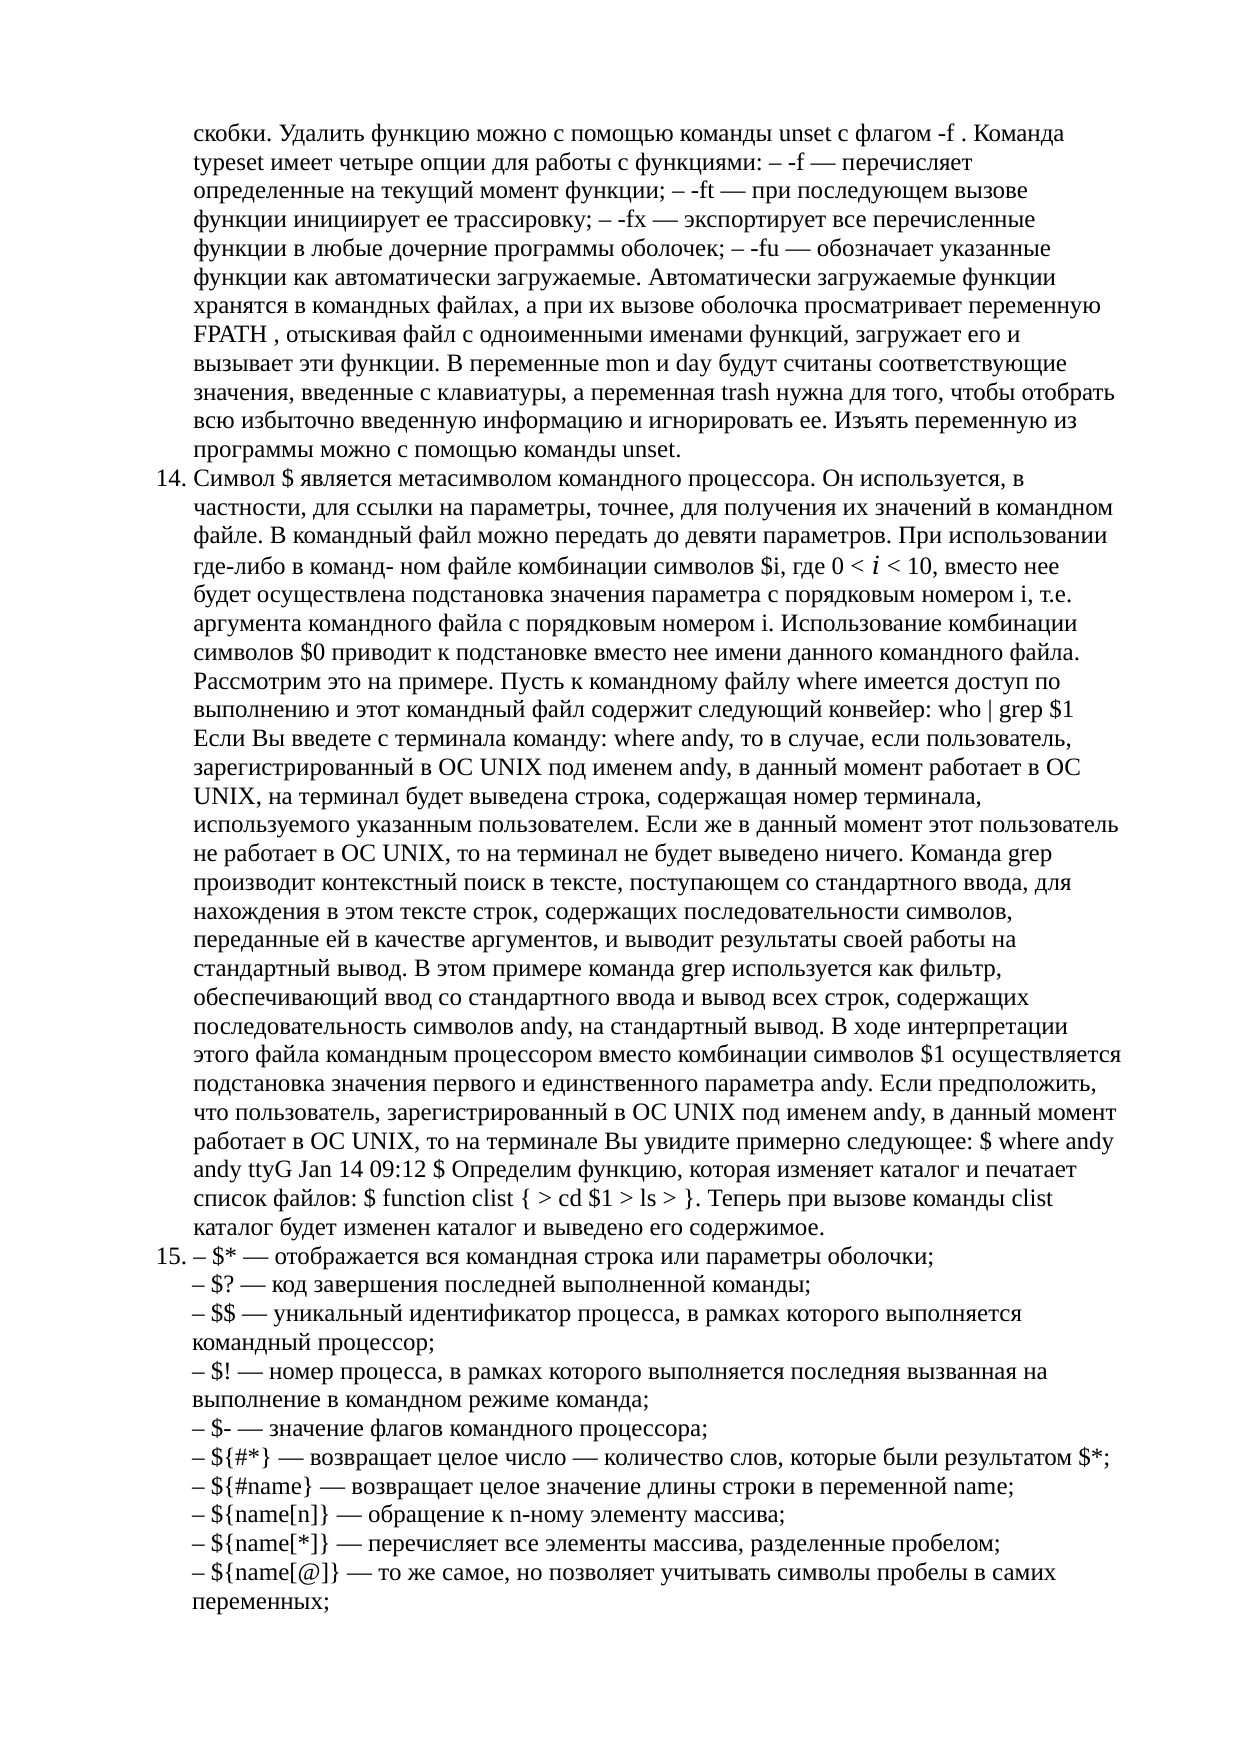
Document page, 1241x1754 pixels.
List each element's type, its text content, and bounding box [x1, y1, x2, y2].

text – ${name[n]} — обращение к n-ному элементу массива; [118, 1499, 1122, 1528]
text – $$ — уникальный идентификатор процесса, в рамках которого выполняется командный процессор; [192, 1298, 1122, 1356]
list – $* — отображается вся командная строка или параметры оболочки; [156, 1241, 1122, 1269]
text – ${#name} — возвращает целое значение длины строки в переменной name; [118, 1471, 1122, 1499]
text – $- — значение флагов командного процессора; [118, 1413, 1122, 1442]
text – $? — код завершения последней выполненной команды; [118, 1269, 1122, 1298]
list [156, 118, 1122, 463]
text – ${name[@]} — то же самое, но позволяет учитывать символы пробелы в самих переменных; [192, 1557, 1122, 1614]
text – $! — номер процесса, в рамках которого выполняется последняя вызванная на выполнение в командном режиме команда; [192, 1356, 1122, 1413]
text – ${name[*]} — перечисляет все элементы массива, разделенные пробелом; [118, 1528, 1122, 1557]
list Символ $ является метасимволом командного процессора. Он используется, в частности, для ссылки на параметры, точнее, для получения их значений в командном файле. В командный файл можно передать до девяти параметров. При использовании где-либо в команд- ном файле комбинации символов $i, где 0 < 𝑖 < 10, вместо нее будет осуществлена подстановка значения параметра с порядковым номером i, т.е. аргумента командного файла с порядковым номером i. Использование комбинации символов $0 приводит к подстановке вместо нее имени данного командного файла. Рассмотрим это на примере. Пусть к командному файлу where имеется доступ по выполнению и этот командный файл содержит следующий конвейер: who | grep $1 Если Вы введете с терминала команду: where andy, то в случае, если пользователь, зарегистрированный в ОС UNIX под именем andy, в данный момент работает в ОС UNIX, на терминал будет выведена строка, содержащая номер терминала, используемого указанным пользователем. Если же в данный момент этот пользователь не работает в ОС UNIX, то на терминал не будет выведено ничего. Команда grep производит контекстный поиск в тексте, поступающем со стандартного ввода, для нахождения в этом тексте строк, содержащих последовательности символов, переданные ей в качестве аргументов, и выводит результаты своей работы на стандартный вывод. В этом примере команда grep используется как фильтр, обеспечивающий ввод со стандартного ввода и вывод всех строк, содержащих последовательность символов andy, на стандартный вывод. В ходе интерпретации этого файла командным процессором вместо комбинации символов $1 осуществляется подстановка значения первого и единственного параметра andy. Если предположить, что пользователь, зарегистрированный в ОС UNIX под именем andy, в данный момент работает в ОС UNIX, то на терминале Вы увидите примерно следующее: $ where andy andy ttyG Jan 14 09:12 $ Определим функцию, которая изменяет каталог и печатает список файлов: $ function clist { > cd $1 > ls > }. Теперь при вызове команды clist каталог будет изменен каталог и выведено его содержимое. [156, 463, 1122, 1241]
text – ${#*} — возвращает целое число — количество слов, которые были результатом $*; [118, 1442, 1122, 1471]
